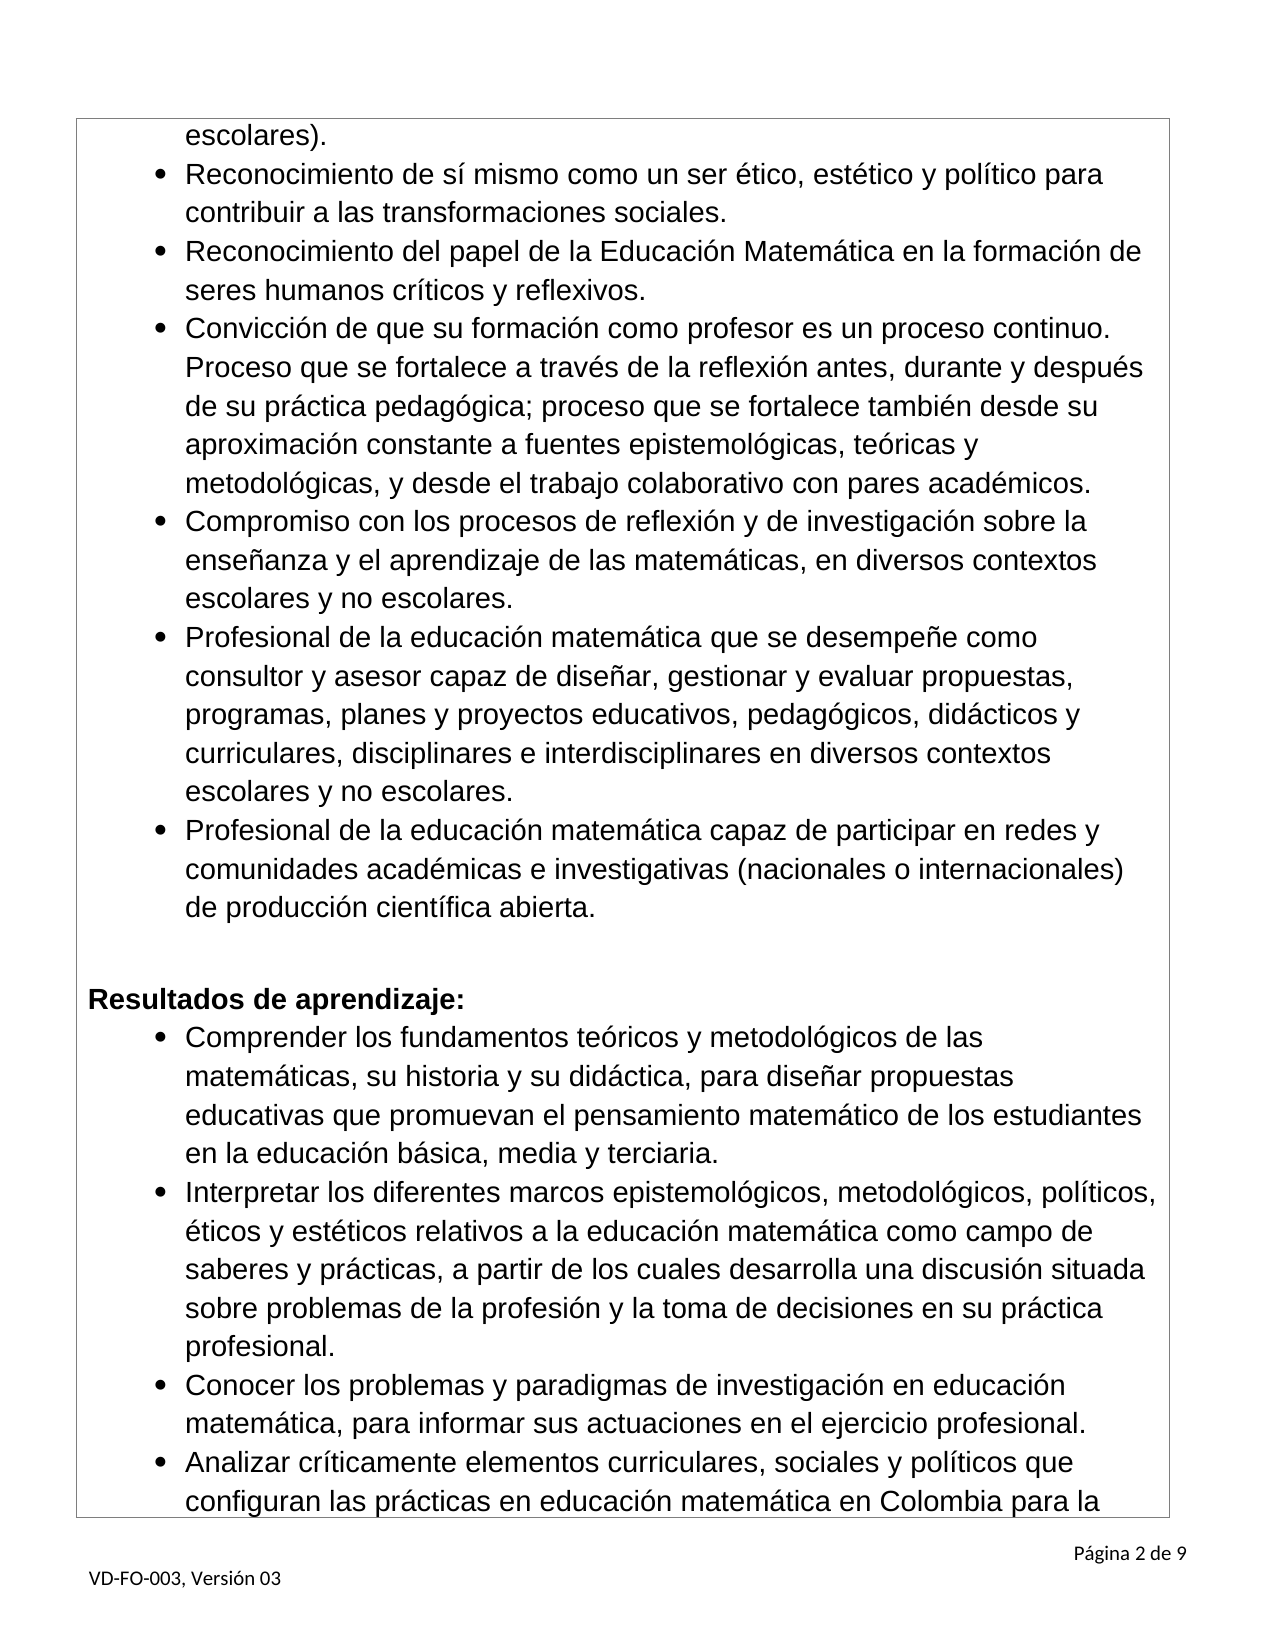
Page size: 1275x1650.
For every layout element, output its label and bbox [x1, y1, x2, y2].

table_cell [77, 119, 1169, 1517]
